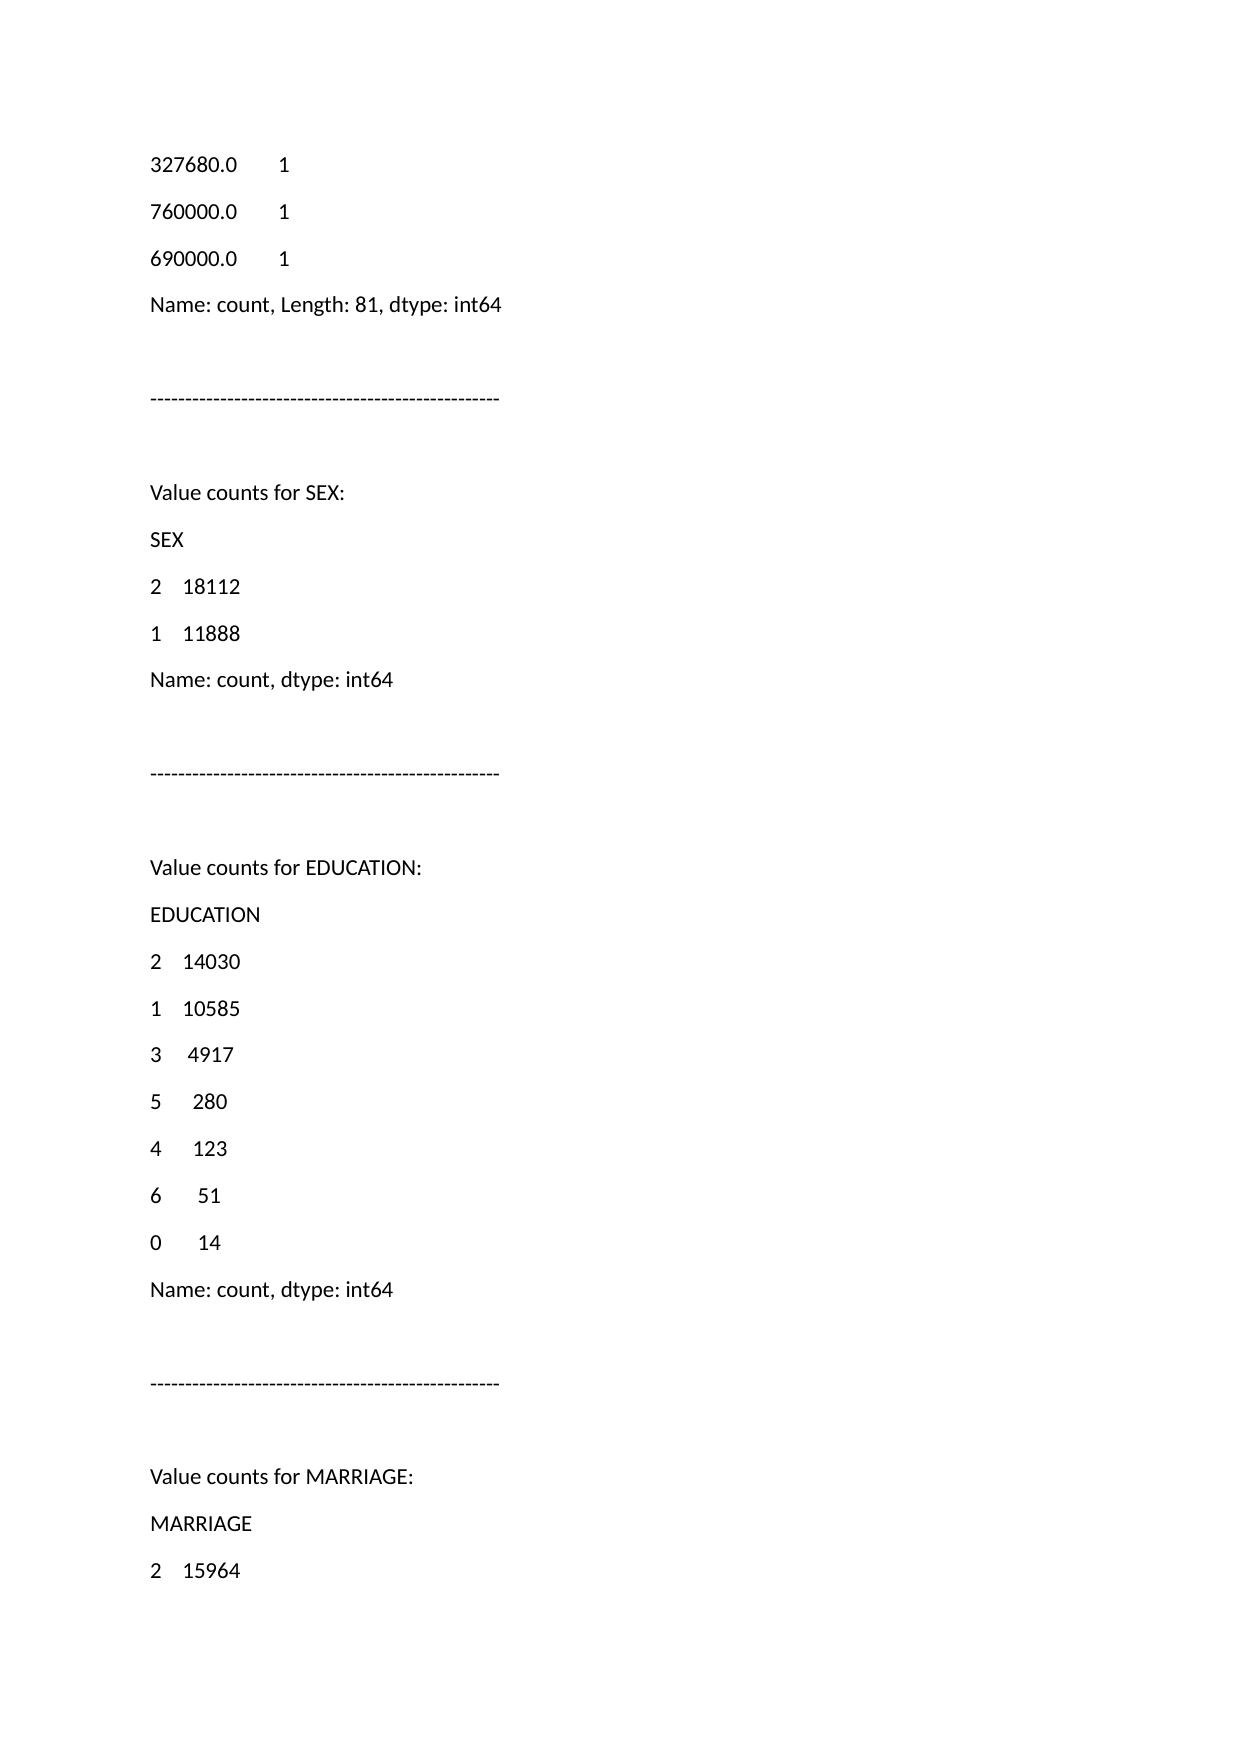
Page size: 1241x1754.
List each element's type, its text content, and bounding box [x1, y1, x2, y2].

text 2 14030 [150, 947, 1090, 975]
text Name: count, dtype: int64 [150, 666, 1090, 694]
text EDUCATION [150, 900, 1090, 928]
text 760000.0 1 [150, 197, 1090, 225]
text -------------------------------------------------- [150, 384, 1090, 412]
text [150, 1369, 1090, 1397]
text Name: count, dtype: int64 [150, 1275, 1090, 1303]
text 3 4917 [150, 1041, 1090, 1069]
text 2 18112 [150, 572, 1090, 600]
text Value counts for EDUCATION: [150, 853, 1090, 881]
text 690000.0 1 [150, 244, 1090, 272]
text 4 123 [150, 1134, 1090, 1162]
text 1 10585 [150, 994, 1090, 1022]
text MARRIAGE [150, 1509, 1090, 1537]
text Name: count, Length: 81, dtype: int64 [150, 291, 1090, 319]
text 6 51 [150, 1181, 1090, 1209]
text 2 15964 [150, 1556, 1090, 1584]
text 327680.0 1 [150, 150, 1090, 178]
text Value counts for SEX: [150, 478, 1090, 506]
text 5 280 [150, 1087, 1090, 1116]
text SEX [150, 525, 1090, 553]
text -------------------------------------------------- [150, 759, 1090, 787]
text 1 11888 [150, 619, 1090, 647]
text 0 14 [150, 1228, 1090, 1256]
text Value counts for MARRIAGE: [150, 1462, 1090, 1491]
